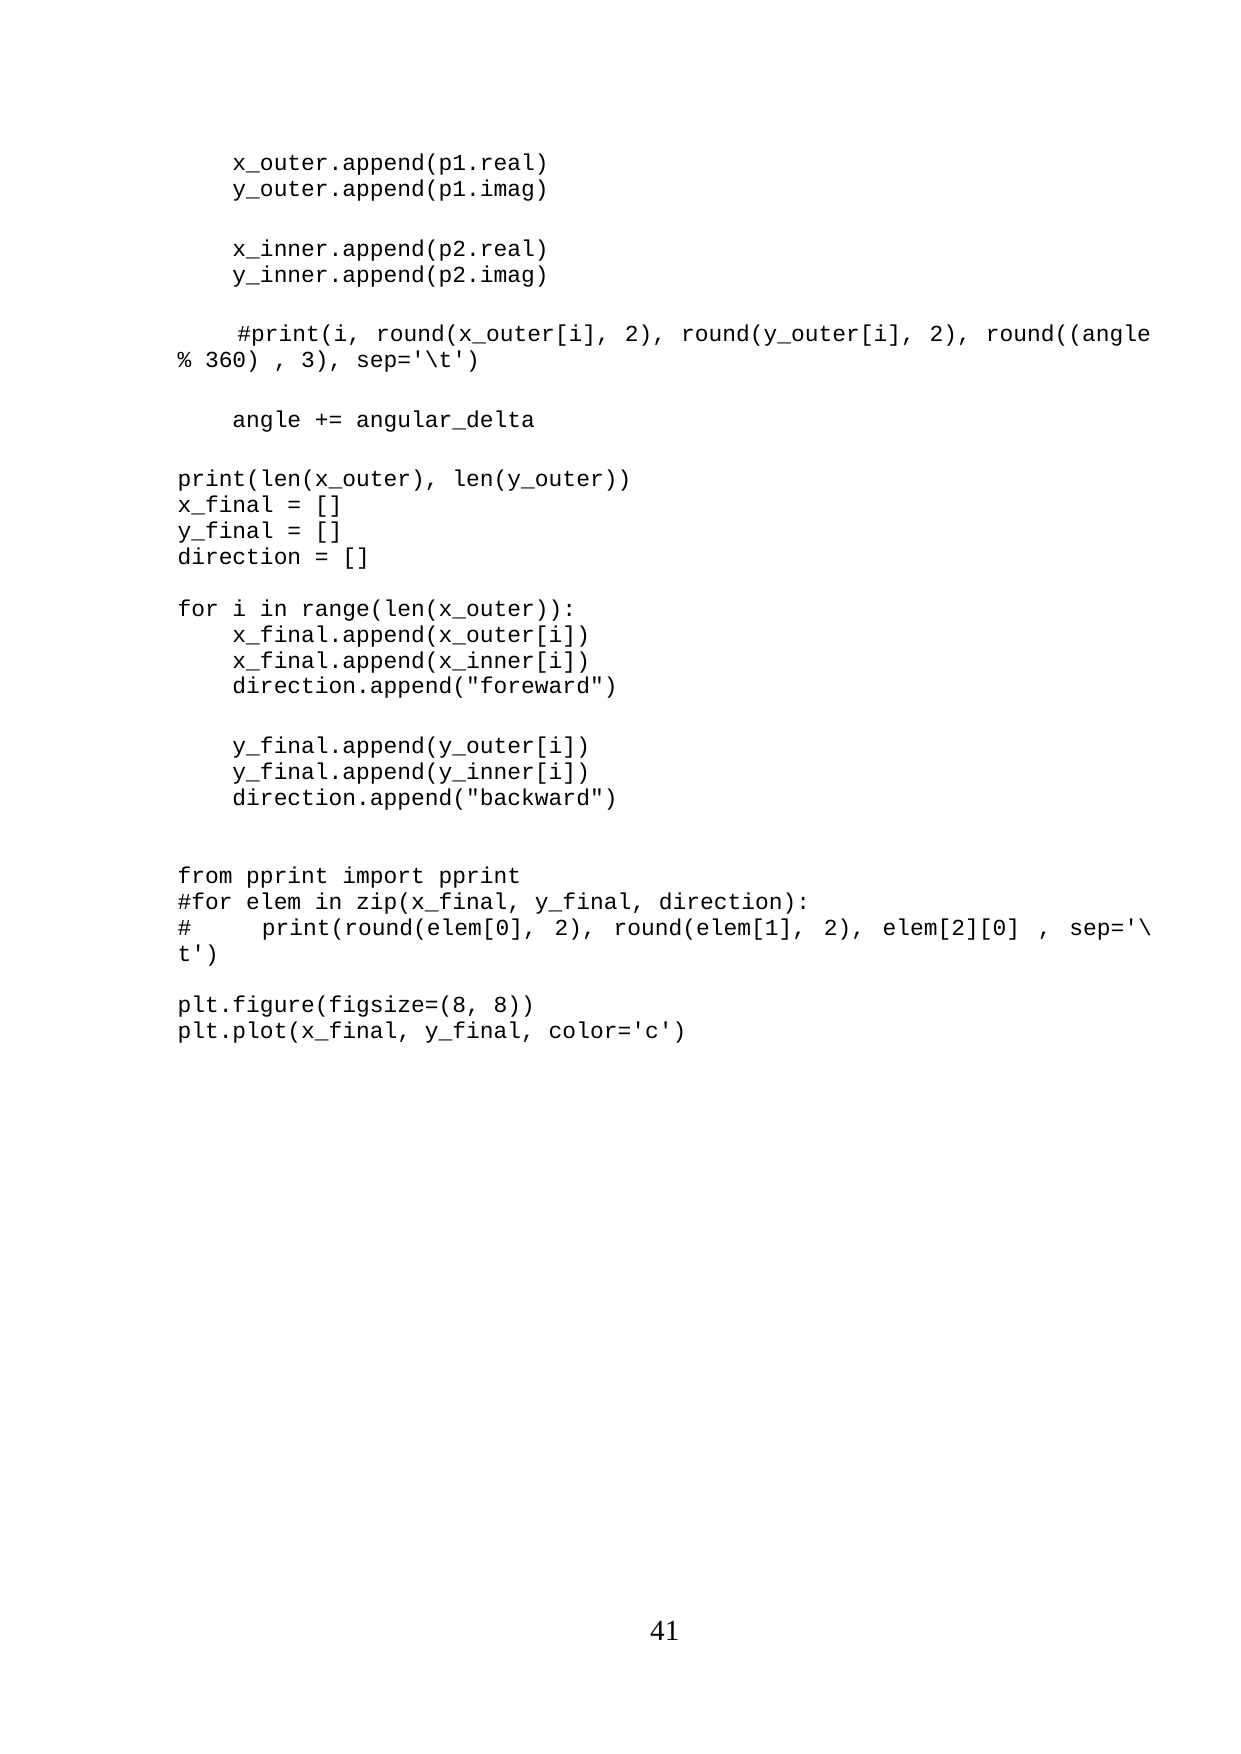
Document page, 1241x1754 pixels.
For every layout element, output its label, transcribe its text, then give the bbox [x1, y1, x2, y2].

text x_final = [] [177, 493, 1152, 519]
text direction = [] [177, 545, 1152, 571]
text x_outer.append(p1.real) [177, 152, 1152, 178]
text for i in range(len(x_outer)): [177, 597, 1152, 623]
text y_final.append(y_inner[i]) [177, 760, 1152, 786]
text #print(i, round(x_outer[i], 2), round(y_outer[i], 2), round((angle % 360) , 3), sep='\t') [177, 322, 1152, 374]
text #for elem in zip(x_final, y_final, direction): [177, 890, 1152, 916]
text plt.figure(figsize=(8, 8)) [177, 994, 1152, 1020]
text y_inner.append(p2.imag) [177, 263, 1152, 289]
text x_inner.append(p2.real) [177, 237, 1152, 263]
text from pprint import pprint [177, 864, 1152, 890]
text x_final.append(x_inner[i]) [177, 649, 1152, 675]
text y_final = [] [177, 519, 1152, 545]
text direction.append("foreward") [177, 675, 1152, 701]
text print(len(x_outer), len(y_outer)) [177, 467, 1152, 493]
text y_outer.append(p1.imag) [177, 178, 1152, 203]
text x_final.append(x_outer[i]) [177, 623, 1152, 649]
text y_final.append(y_outer[i]) [177, 734, 1152, 760]
text plt.plot(x_final, y_final, color='c') [177, 1020, 1152, 1046]
text angle += angular_delta [177, 408, 1152, 434]
text # print(round(elem[0], 2), round(elem[1], 2), elem[2][0] , sep='\t') [177, 916, 1152, 968]
text direction.append("backward") [177, 786, 1152, 812]
